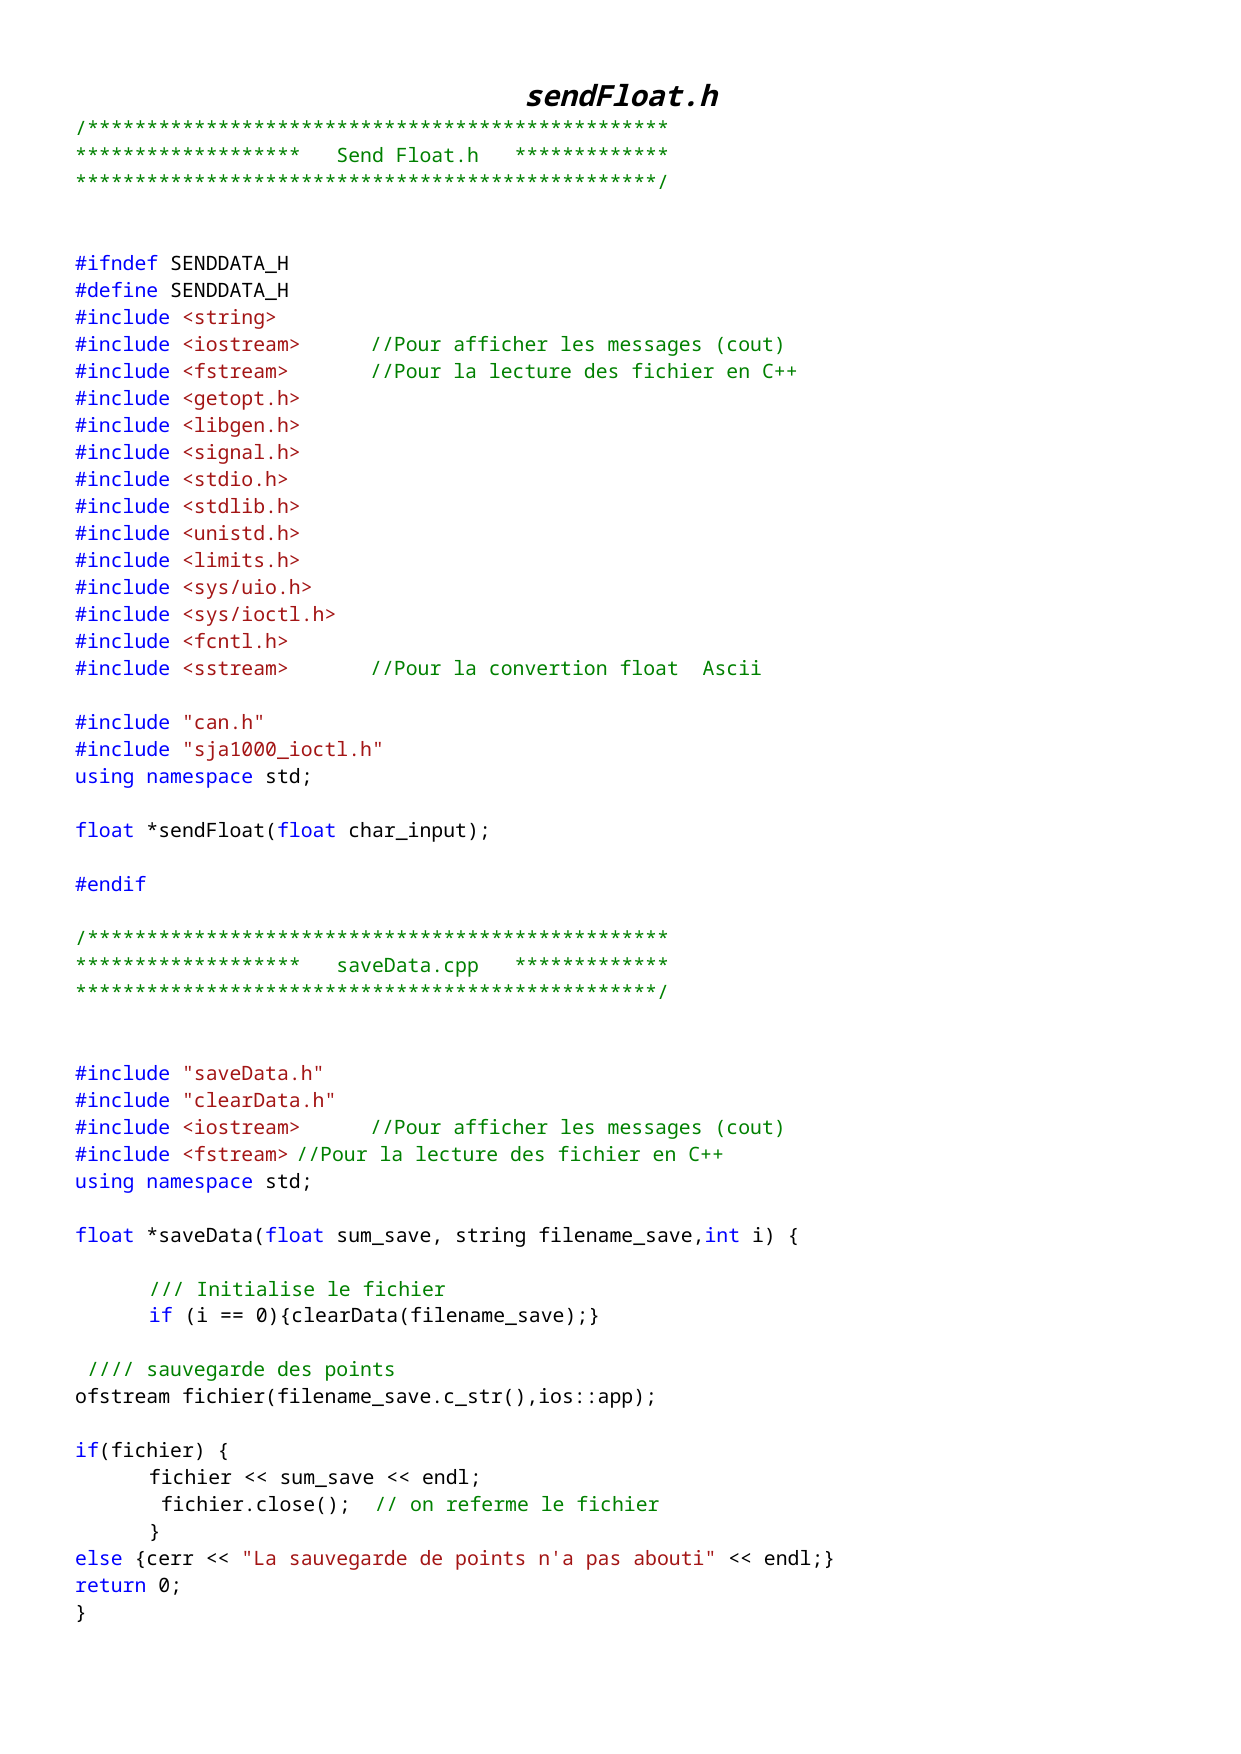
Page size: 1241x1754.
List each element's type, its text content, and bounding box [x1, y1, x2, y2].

text fichier << sum_save << endl; [75, 1464, 1165, 1491]
text if(fichier) { [75, 1437, 1165, 1464]
text float *sendFloat(float char_input); [75, 816, 1165, 843]
text using namespace std; [75, 762, 1165, 789]
text #include <sstream> //Pour la convertion float Ascii [75, 654, 1165, 681]
text #include <fcntl.h> [75, 627, 1165, 654]
text #include <iostream> //Pour afficher les messages (cout) [75, 331, 1165, 357]
text ******************* Send Float.h ************* [75, 142, 1165, 169]
text #include <sys/uio.h> [75, 573, 1165, 600]
text #endif [75, 870, 1165, 897]
text #include "clearData.h" [75, 1086, 1165, 1113]
text #include "saveData.h" [75, 1059, 1165, 1086]
text #include <sys/ioctl.h> [75, 600, 1165, 627]
text *************************************************/ [75, 978, 1165, 1005]
text #include <limits.h> [75, 546, 1165, 573]
text /************************************************* [75, 924, 1165, 951]
text return 0; [75, 1572, 1165, 1598]
text fichier.close(); // on referme le fichier [75, 1491, 1165, 1518]
text #include <fstream> //Pour la lecture des fichier en C++ [75, 357, 1165, 384]
text #include "can.h" [75, 708, 1165, 735]
text ******************* saveData.cpp ************* [75, 951, 1165, 978]
text #include <signal.h> [75, 438, 1165, 465]
text /// Initialise le fichier [75, 1275, 1165, 1302]
text /************************************************* [75, 115, 1165, 142]
text #define SENDDATA_H [75, 277, 1165, 303]
text else {cerr << "La sauvegarde de points n'a pas abouti" << endl;} [75, 1544, 1165, 1572]
text #include <string> [75, 303, 1165, 331]
text if (i == 0){clearData(filename_save);} [75, 1302, 1165, 1329]
text #include <stdlib.h> [75, 492, 1165, 519]
text sendFloat.h [75, 75, 1165, 115]
text #include <unistd.h> [75, 519, 1165, 546]
text using namespace std; [75, 1167, 1165, 1194]
text #include <iostream> //Pour afficher les messages (cout) [75, 1113, 1165, 1140]
text //// sauvegarde des points [75, 1356, 1165, 1383]
text #include <libgen.h> [75, 411, 1165, 438]
text #include <stdio.h> [75, 465, 1165, 492]
text ofstream fichier(filename_save.c_str(),ios::app); [75, 1383, 1165, 1410]
text #ifndef SENDDATA_H [75, 249, 1165, 277]
text } [75, 1598, 1165, 1626]
text } [75, 1518, 1165, 1544]
text float *saveData(float sum_save, string filename_save,int i) { [75, 1221, 1165, 1248]
text *************************************************/ [75, 169, 1165, 196]
text #include <fstream> //Pour la lecture des fichier en C++ [75, 1140, 1165, 1167]
text #include <getopt.h> [75, 384, 1165, 411]
text #include "sja1000_ioctl.h" [75, 735, 1165, 762]
